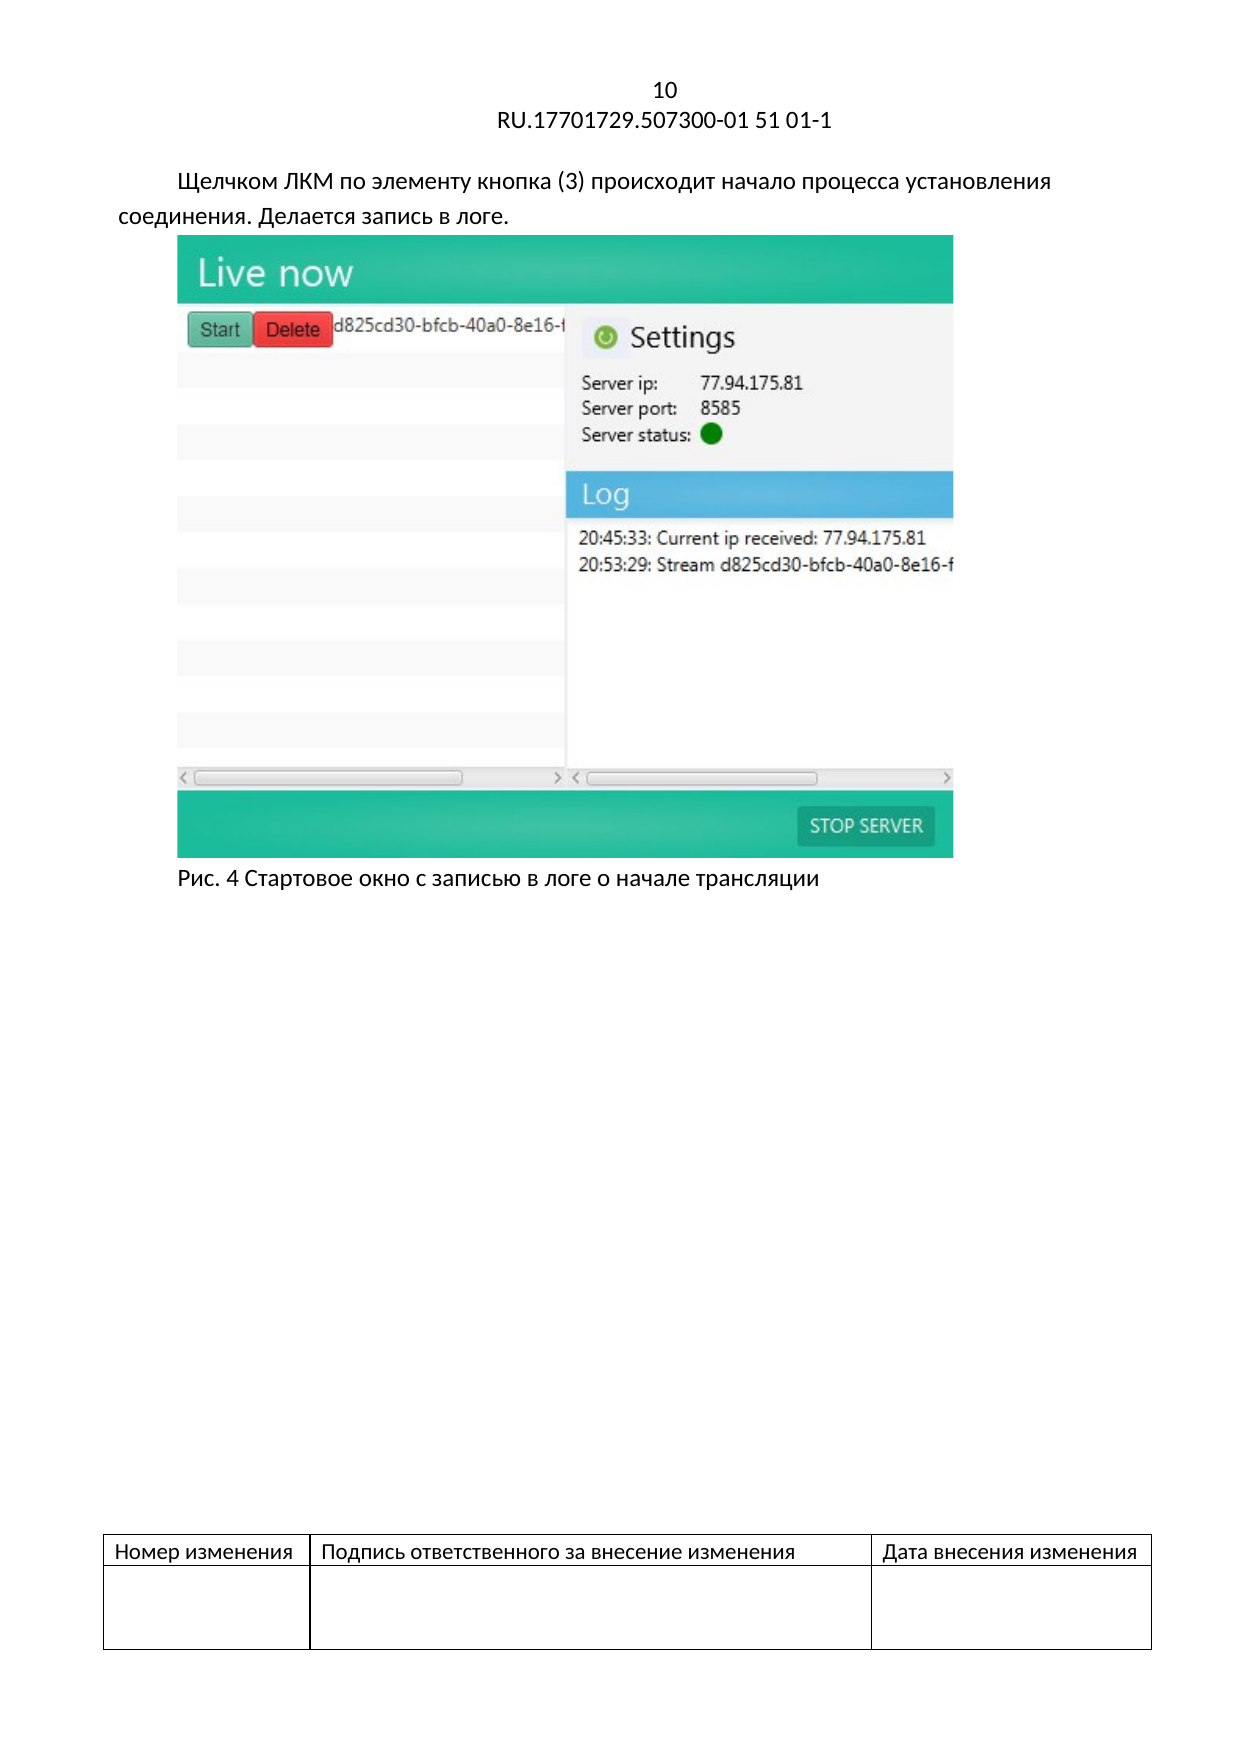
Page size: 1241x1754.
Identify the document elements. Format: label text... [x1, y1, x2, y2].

text Щелчком ЛКМ по элементу кнопка (3) происходит начало процесса установления соединения. Делается запись в логе. [118, 165, 1181, 231]
text Рис. 4 Стартовое окно с записью в логе о начале трансляции [118, 862, 1181, 893]
picture [177, 235, 954, 858]
